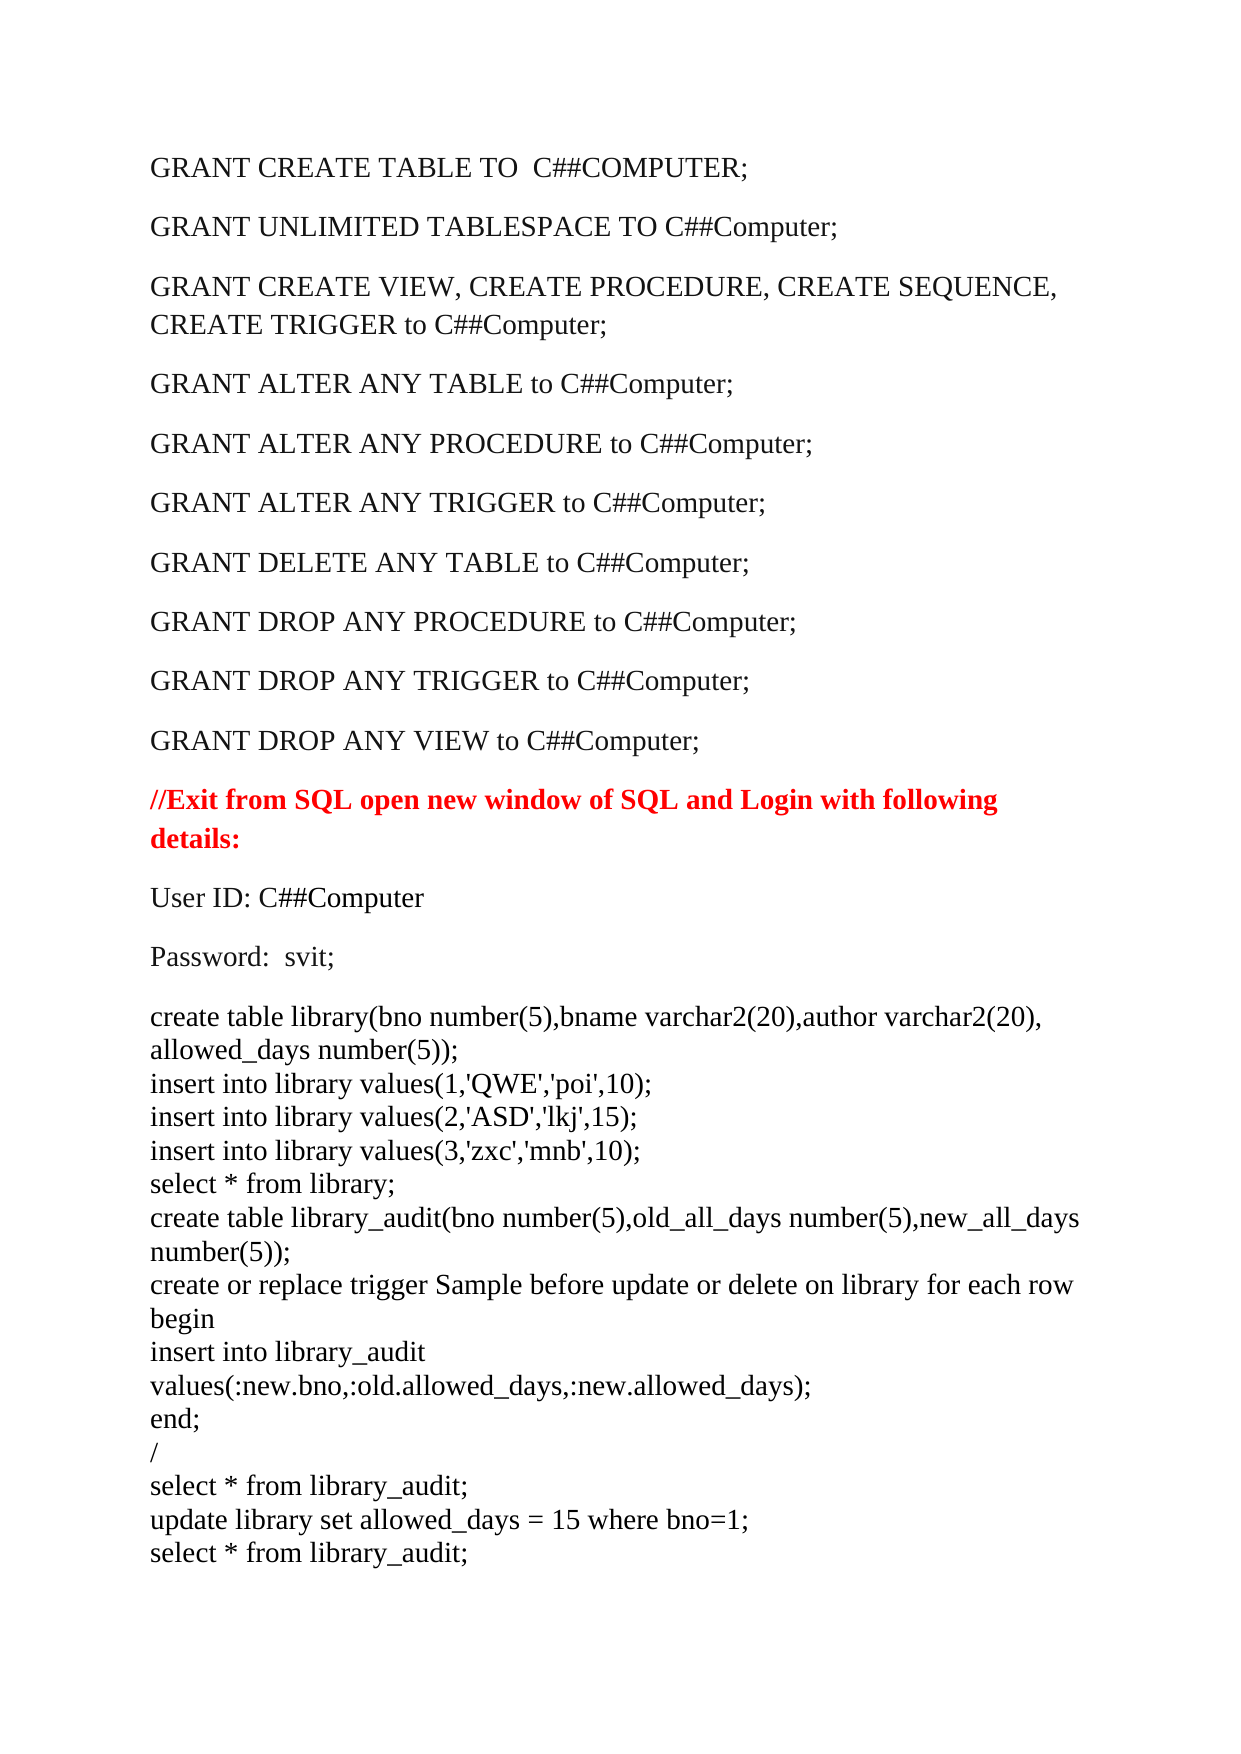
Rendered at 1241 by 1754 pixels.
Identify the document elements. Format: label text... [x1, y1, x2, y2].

text create table library(bno number(5),bname varchar2(20),author varchar2(20), allowed_days number(5)); [150, 999, 1134, 1066]
text insert into library values(2,'ASD','lkj',15); [150, 1099, 1134, 1133]
text GRANT DROP ANY TRIGGER to C##Computer; [150, 663, 1090, 697]
text User ID: C##Computer [150, 880, 1090, 914]
text insert into library_audit values(:new.bno,:old.allowed_days,:new.allowed_days); [150, 1334, 1090, 1401]
text / [150, 1435, 1134, 1468]
text insert into library values(3,'zxc','mnb',10); [150, 1133, 1134, 1167]
text GRANT ALTER ANY TRIGGER to C##Computer; [150, 485, 1090, 519]
text begin [150, 1301, 1090, 1334]
text GRANT ALTER ANY TABLE to C##Computer; [150, 367, 1090, 400]
text GRANT DROP ANY PROCEDURE to C##Computer; [150, 604, 1090, 638]
text GRANT ALTER ANY PROCEDURE to C##Computer; [150, 426, 1090, 459]
text select * from library_audit; [150, 1536, 1134, 1569]
text end; [150, 1401, 1090, 1435]
text GRANT DELETE ANY TABLE to C##Computer; [150, 545, 1090, 578]
text insert into library values(1,'QWE','poi',10); [150, 1066, 1134, 1099]
text update library set allowed_days = 15 where bno=1; [150, 1502, 1134, 1536]
text select * from library; [150, 1167, 1134, 1200]
text create or replace trigger Sample before update or delete on library for each row [150, 1267, 1090, 1301]
text create table library_audit(bno number(5),old_all_days number(5),new_all_days [150, 1200, 1090, 1234]
text GRANT DROP ANY VIEW to C##Computer; [150, 723, 1090, 756]
text GRANT CREATE TABLE TO C##COMPUTER; [150, 150, 1090, 183]
text //Exit from SQL open new window of SQL and Login with following details: [150, 782, 1090, 854]
text select * from library_audit; [150, 1468, 1134, 1502]
text Password: svit; [150, 939, 1090, 973]
text GRANT UNLIMITED TABLESPACE TO C##Computer; [150, 209, 1090, 243]
text number(5)); [150, 1234, 1134, 1267]
text GRANT CREATE VIEW, CREATE PROCEDURE, CREATE SEQUENCE, CREATE TRIGGER to C##Computer; [150, 269, 1090, 341]
